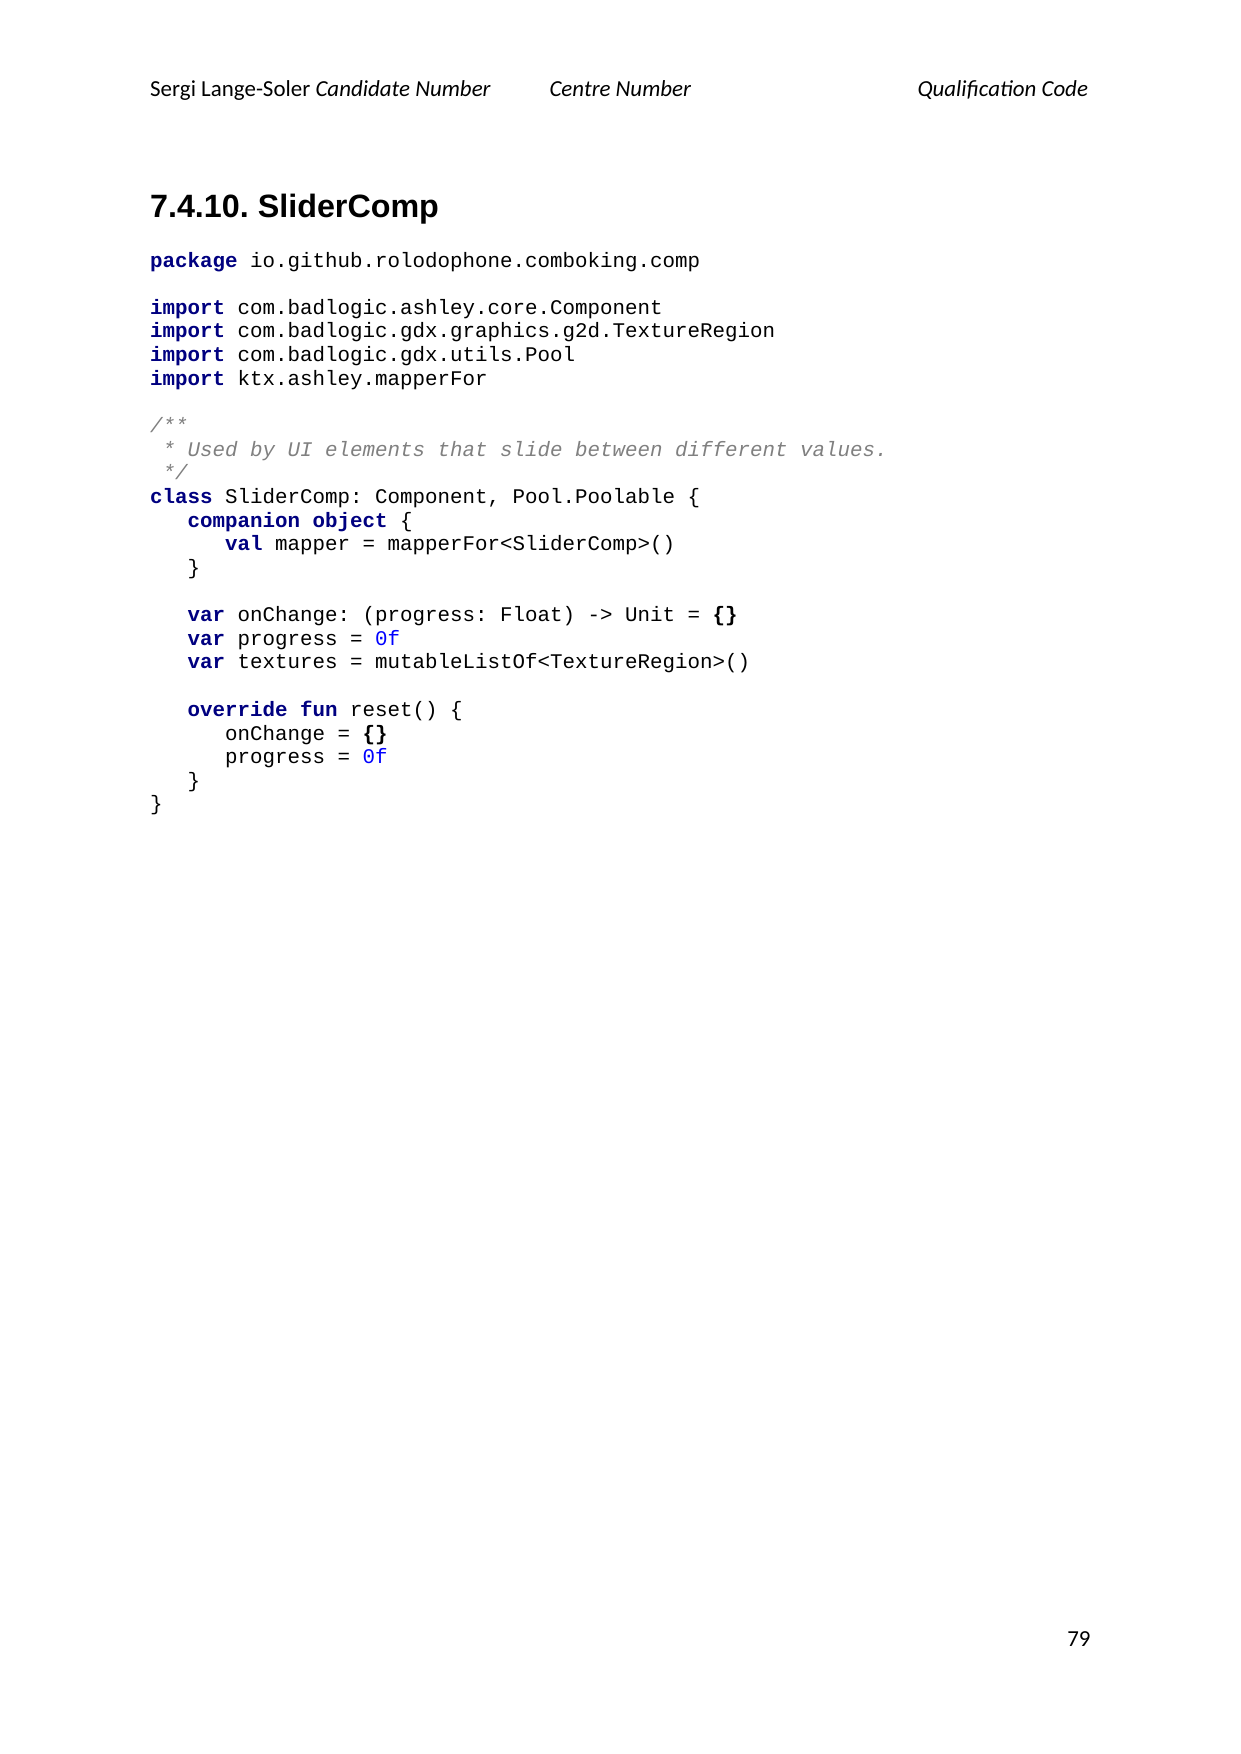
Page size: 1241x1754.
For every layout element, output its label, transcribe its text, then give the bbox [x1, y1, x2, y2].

text package io.github.rolodophone.comboking.comp import com.badlogic.ashley.core.Component import com.badlogic.gdx.graphics.g2d.TextureRegion import com.badlogic.gdx.utils.Pool import ktx.ashley.mapperFor /** * Used by UI elements that slide between different values. */ class SliderComp: Component, Pool.Poolable { companion object { val mapper = mapperFor<SliderComp>() } var onChange: (progress: Float) -> Unit = {} var progress = 0f var textures = mutableListOf<TextureRegion>() override fun reset() { onChange = {} progress = 0f } } [150, 249, 1090, 817]
subtitle SliderComp [150, 187, 1090, 224]
